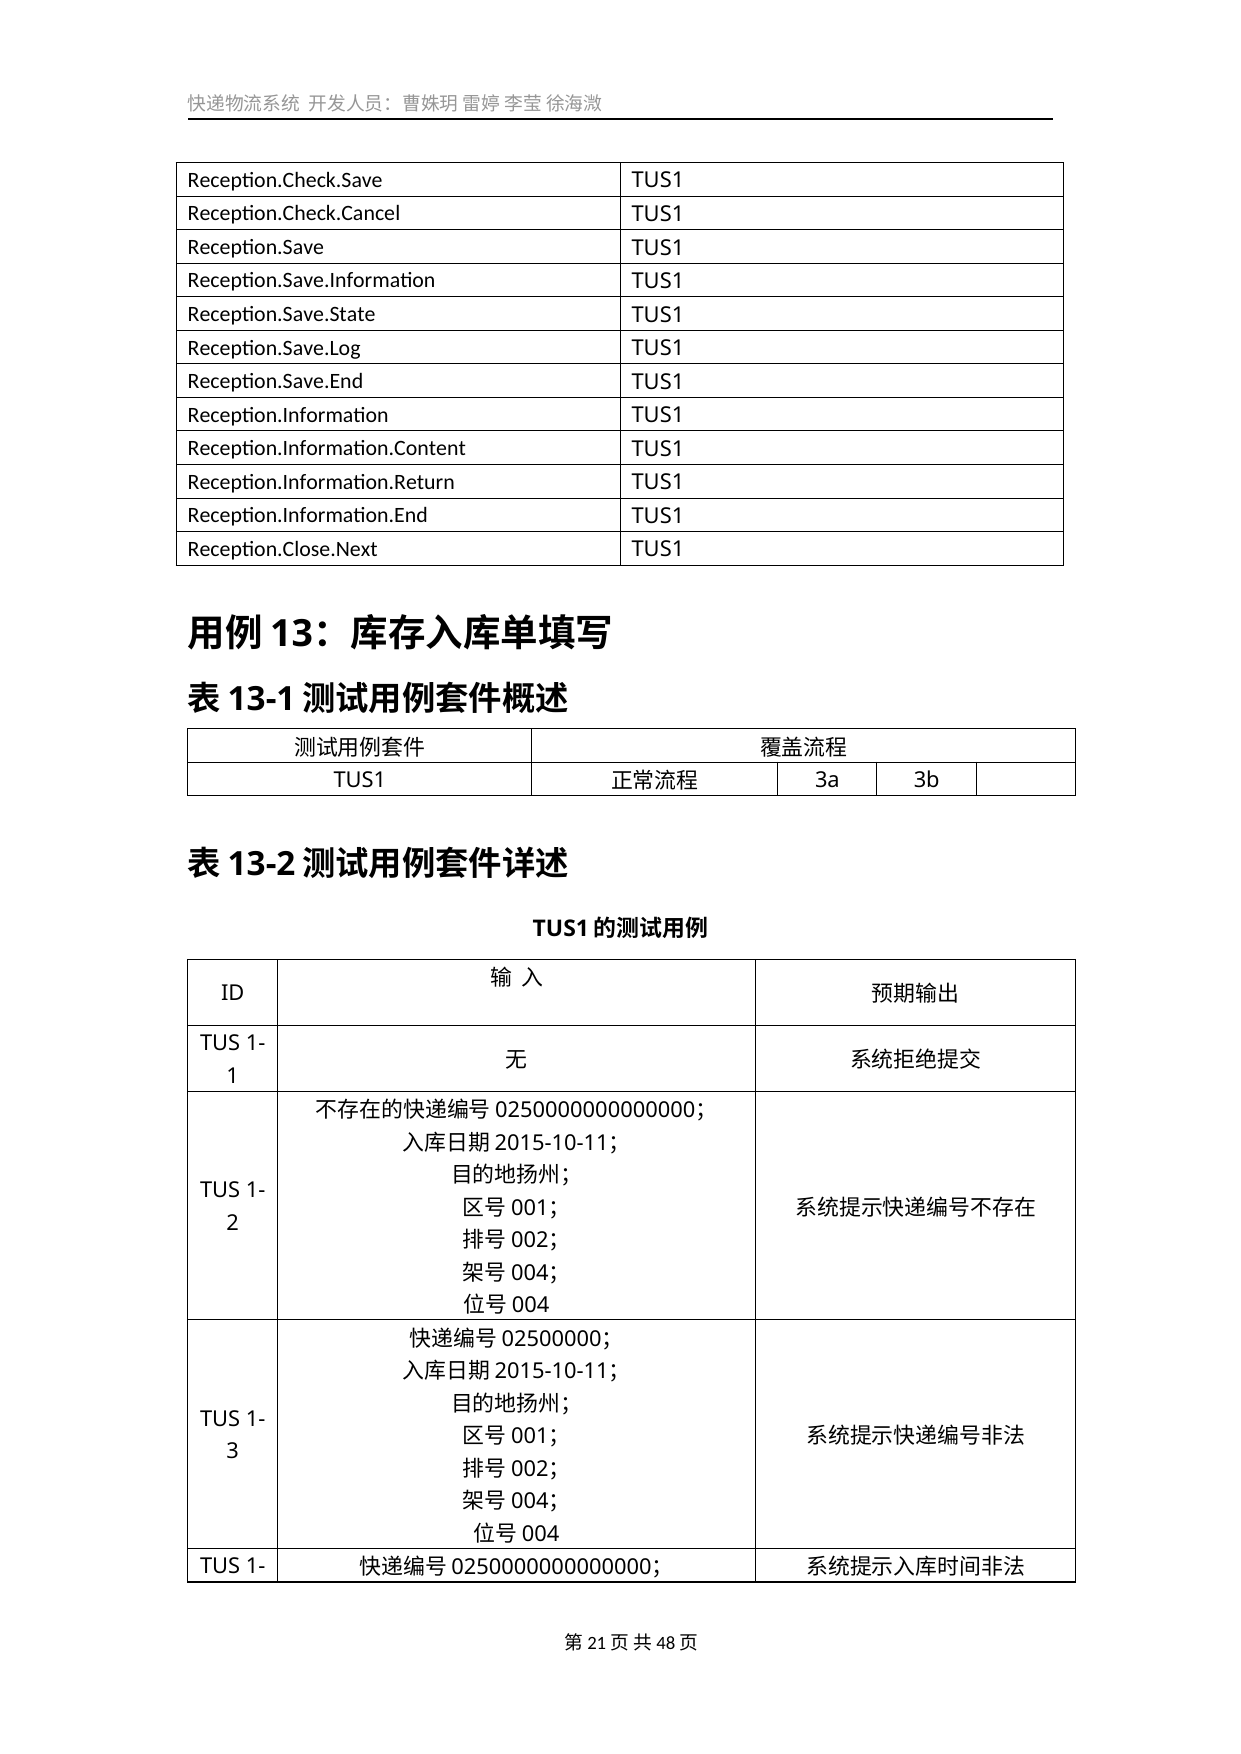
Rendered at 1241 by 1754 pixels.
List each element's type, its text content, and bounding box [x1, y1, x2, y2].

table_cell TUS1 [188, 763, 531, 795]
table_cell 系统提示快递编号不存在 [756, 1092, 1075, 1319]
table_cell Reception.Save.State [177, 297, 620, 330]
table_cell TUS 1-2 [188, 1092, 277, 1319]
table_header 覆盖流程 [532, 729, 1075, 762]
text 表13-1测试用例套件概述 [187, 663, 1053, 728]
table_cell TUS1 [621, 465, 1063, 497]
table_cell Reception.Check.Cancel [177, 197, 620, 229]
table_cell Reception.Information.End [177, 499, 620, 531]
table_cell 正常流程 [532, 763, 777, 795]
table_cell TUS 1-3 [188, 1549, 277, 1581]
table_cell TUS1 [621, 230, 1063, 263]
table_header 测试用例套件 [188, 729, 531, 762]
table_cell 3a [778, 763, 876, 795]
table_cell TUS1 [621, 532, 1063, 564]
table_header ID [188, 960, 277, 1025]
table_header 输 入 [278, 960, 755, 1025]
table_cell 3b [877, 763, 976, 795]
table_cell 无 [278, 1026, 755, 1091]
table_cell TUS1 [621, 331, 1063, 363]
table_cell Reception.Save [177, 230, 620, 263]
table_cell TUS1 [621, 431, 1063, 464]
table_cell TUS1 [621, 163, 1063, 196]
table_cell TUS1 [621, 264, 1063, 296]
table_cell 不存在的快递编号0250000000000000； 入库日期2015-10-11； 目的地扬州； 区号001； 排号002； 架号004； 位号004 [278, 1092, 755, 1319]
table_cell Reception.Information [177, 398, 620, 430]
table_cell TUS1 [621, 197, 1063, 229]
text 用例13：库存入库单填写 [187, 598, 1053, 663]
table_cell Reception.Save.End [177, 364, 620, 397]
table_cell Reception.Close.Next [177, 532, 620, 564]
table_cell TUS1 [621, 364, 1063, 397]
table_cell [977, 763, 1075, 795]
table_cell 系统提示入库时间非法 [756, 1549, 1075, 1581]
table_cell TUS 1-1 [188, 1026, 277, 1091]
table_cell TUS 1-3 [188, 1320, 277, 1548]
table_cell TUS1 [621, 297, 1063, 330]
text 表13-2测试用例套件详述 [187, 829, 1053, 894]
table_cell Reception.Information.Return [177, 465, 620, 497]
table_cell Reception.Save.Log [177, 331, 620, 363]
table_cell TUS1 [621, 499, 1063, 531]
table_cell Reception.Save.Information [177, 264, 620, 296]
text TUS1的测试用例 [187, 894, 1053, 959]
table_cell Reception.Check.Save [177, 163, 620, 196]
table_cell 快递编号02500000； 入库日期2015-10-11； 目的地扬州； 区号001； 排号002； 架号004； 位号004 [278, 1320, 755, 1548]
table_cell TUS1 [621, 398, 1063, 430]
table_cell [278, 1549, 755, 1581]
table_cell 系统提示快递编号非法 [756, 1320, 1075, 1548]
table_cell Reception.Information.Content [177, 431, 620, 464]
table_cell 系统拒绝提交 [756, 1026, 1075, 1091]
table_header 预期输出 [756, 960, 1075, 1025]
